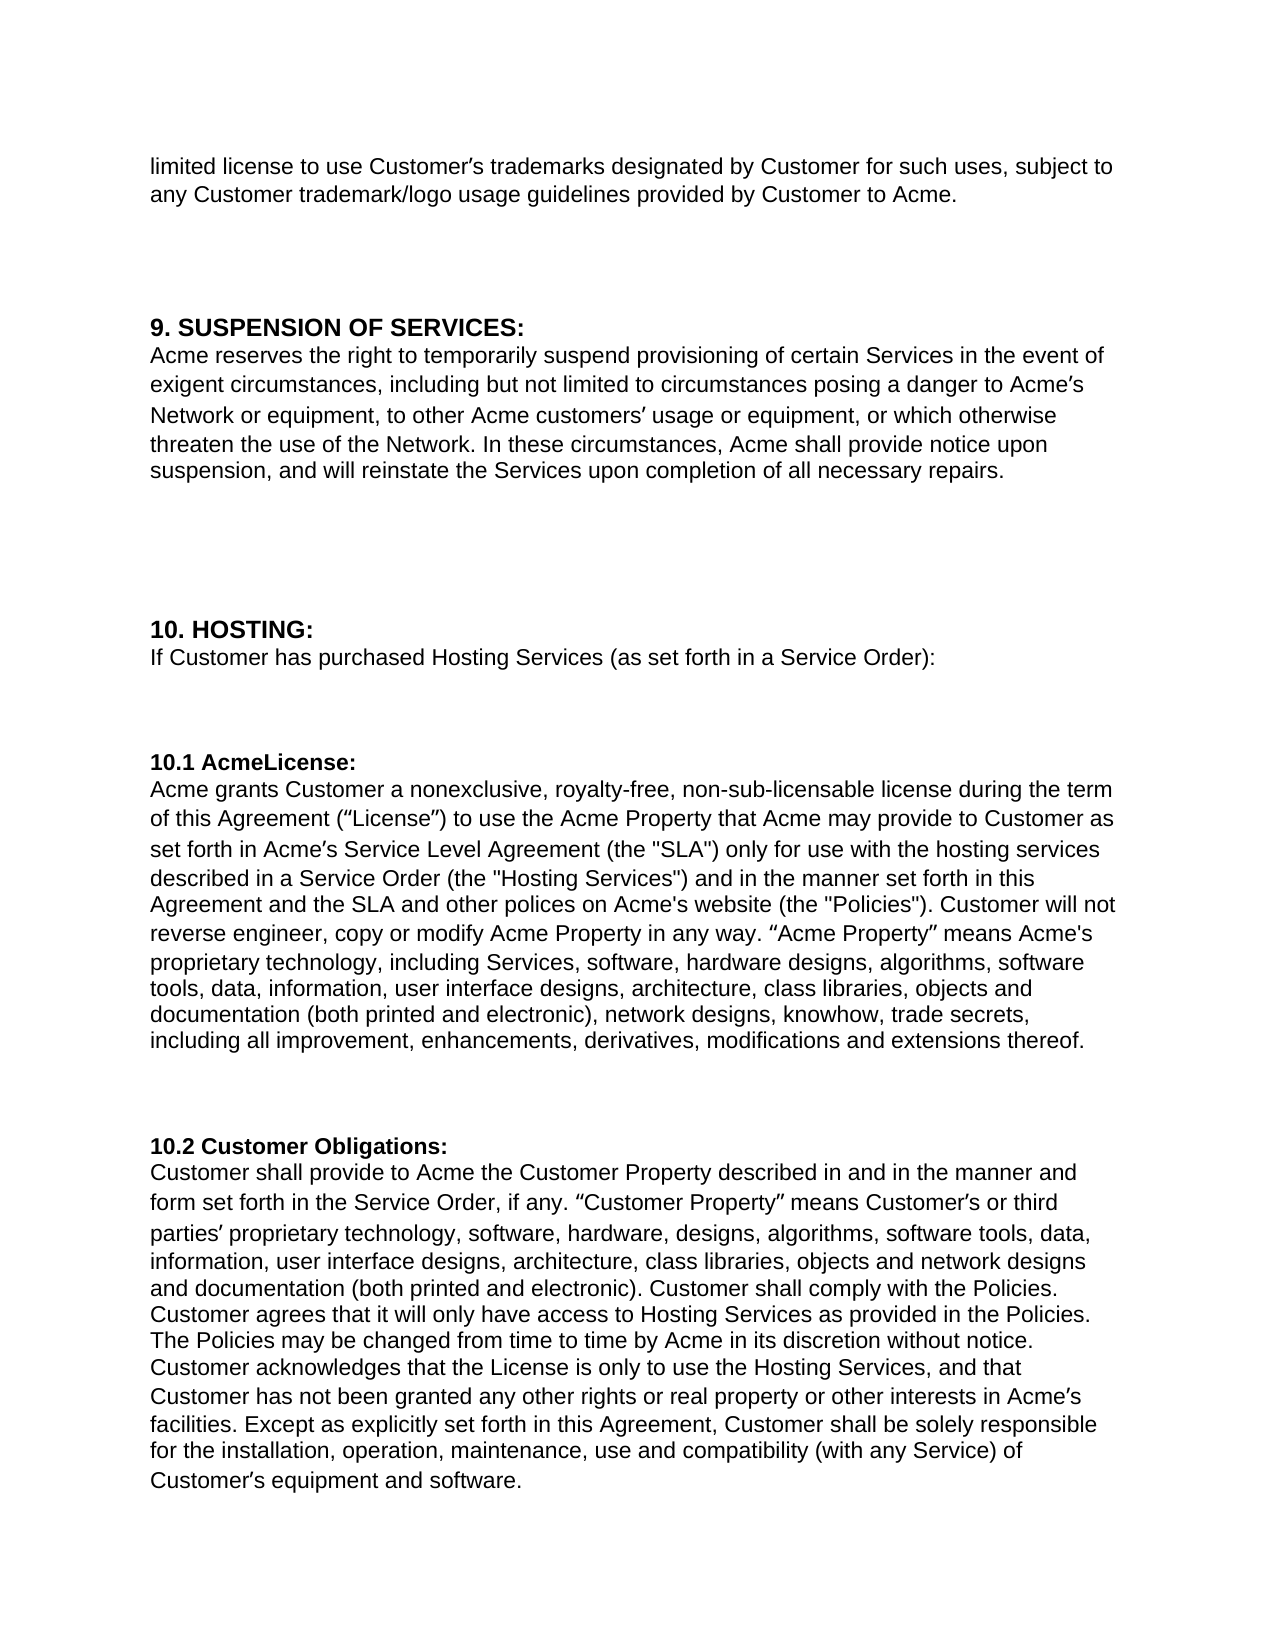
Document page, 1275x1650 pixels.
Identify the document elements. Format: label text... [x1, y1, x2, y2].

text If Customer has purchased Hosting Services (as set forth in a Service Order): [150, 644, 1125, 670]
subtitle 10.2 Customer Obligations: [150, 1133, 1125, 1159]
subtitle 9. SUSPENSION OF SERVICES: [150, 313, 1125, 342]
text Acme reserves the right to temporarily suspend provisioning of certain Services in the event of exigent circumstances, including but not limited to circumstances posing a danger to Acme’s Network or equipment, to other Acme customers’ usage or equipment, or which otherwise threaten the use of the Network. In these circumstances, Acme shall provide notice upon suspension, and will reinstate the Services upon completion of all necessary repairs. [150, 342, 1125, 483]
text Customer shall provide to Acme the Customer Property described in and in the manner and form set forth in the Service Order, if any. “Customer Property” means Customer’s or third parties’ proprietary technology, software, hardware, designs, algorithms, software tools, data, information, user interface designs, architecture, class libraries, objects and network designs and documentation (both printed and electronic). Customer shall comply with the Policies. Customer agrees that it will only have access to Hosting Services as provided in the Policies. The Policies may be changed from time to time by Acme in its discretion without notice. Customer acknowledges that the License is only to use the Hosting Services, and that Customer has not been granted any other rights or real property or other interests in Acme’s facilities. Except as explicitly set forth in this Agreement, Customer shall be solely responsible for the installation, operation, maintenance, use and compatibility (with any Service) of Customer’s equipment and software. [150, 1159, 1125, 1495]
subtitle 10. HOSTING: [150, 615, 1125, 644]
subtitle 10.1 AcmeLicense: [150, 749, 1125, 776]
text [150, 150, 1125, 208]
text Acme grants Customer a nonexclusive, royalty-free, non-sub-licensable license during the term of this Agreement (“License”) to use the Acme Property that Acme may provide to Customer as set forth in Acme’s Service Level Agreement (the "SLA") only for use with the hosting services described in a Service Order (the "Hosting Services") and in the manner set forth in this Agreement and the SLA and other polices on Acme's website (the "Policies"). Customer will not reverse engineer, copy or modify Acme Property in any way. “Acme Property” means Acme's proprietary technology, including Services, software, hardware designs, algorithms, software tools, data, information, user interface designs, architecture, class libraries, objects and documentation (both printed and electronic), network designs, knowhow, trade secrets, including all improvement, enhancements, derivatives, modifications and extensions thereof. [150, 776, 1125, 1054]
